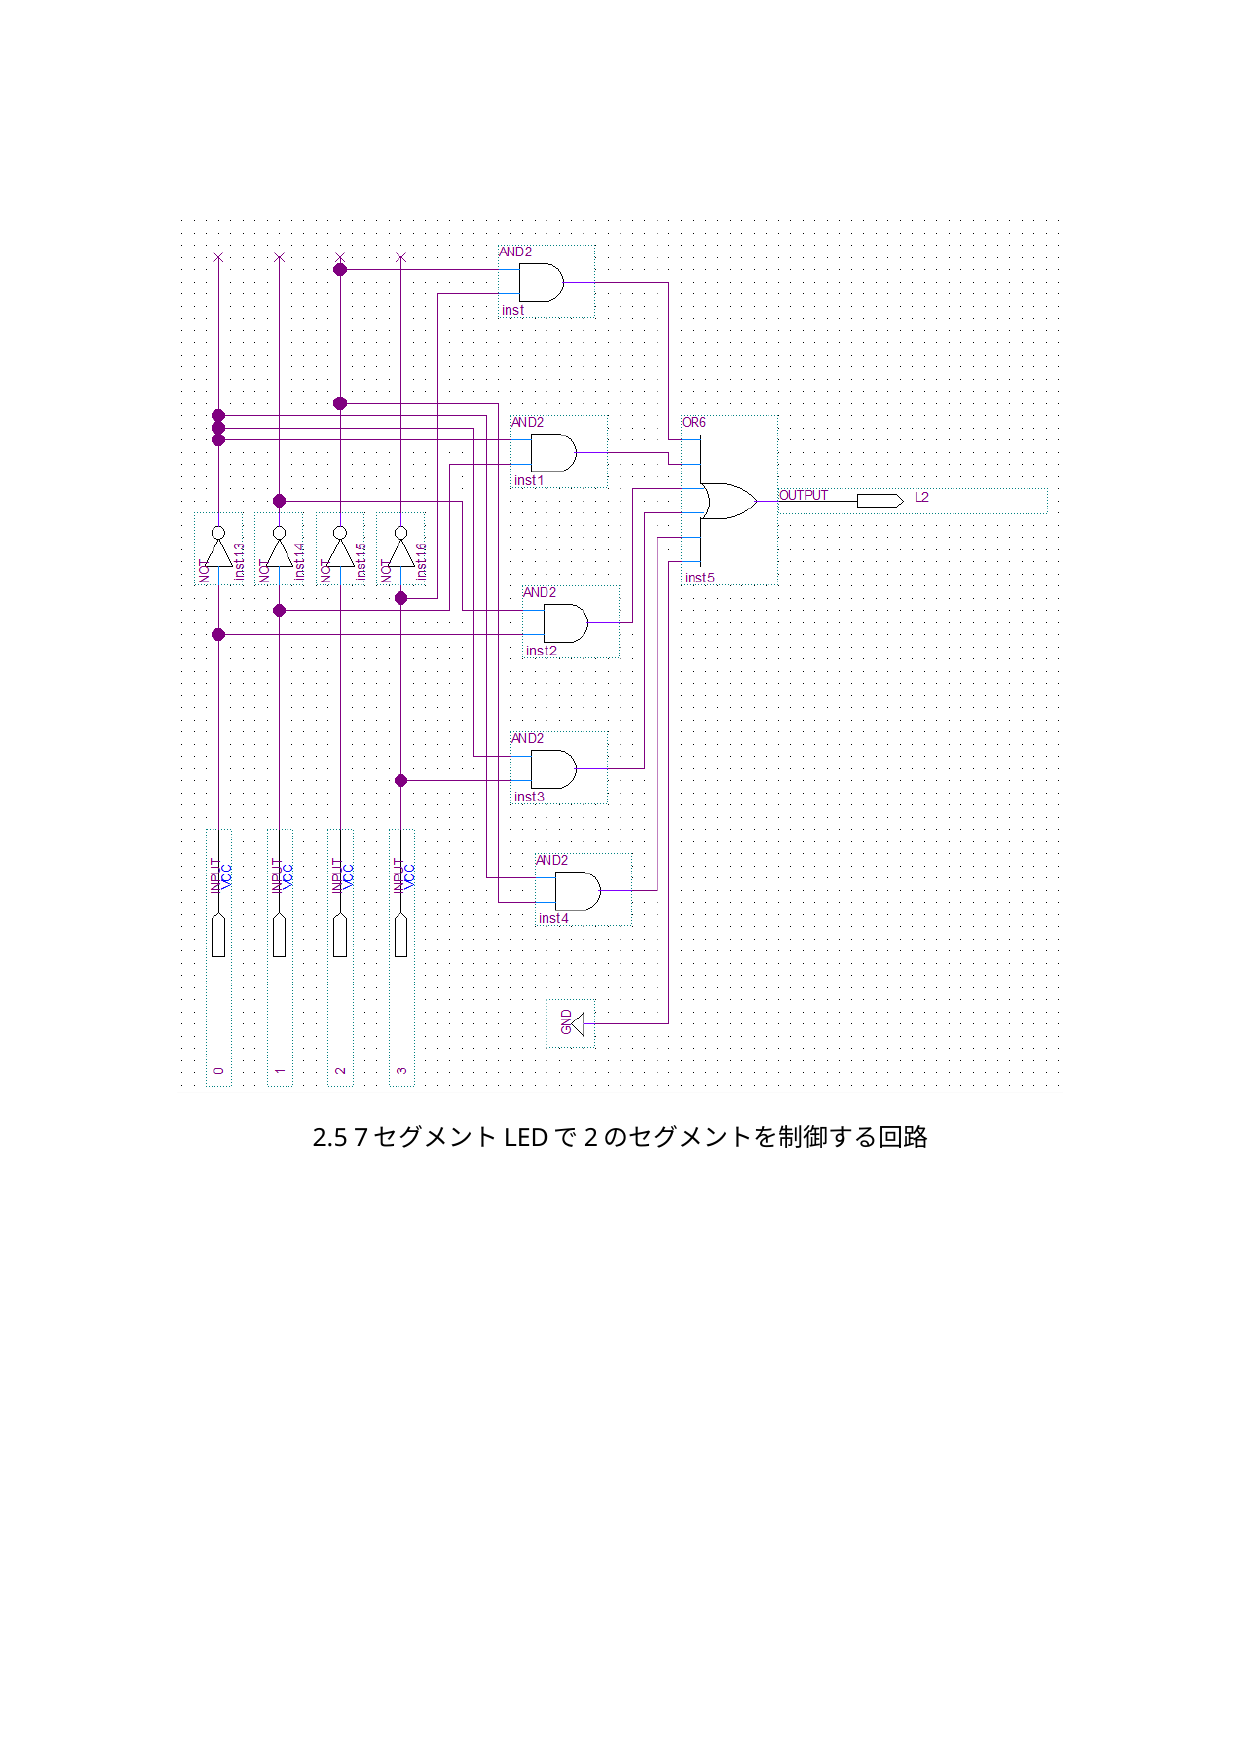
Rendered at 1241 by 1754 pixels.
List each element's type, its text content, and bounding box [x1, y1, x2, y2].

text 2.5 7セグメントLEDで2のセグメントを制御する回路 [177, 1117, 1063, 1154]
picture [177, 216, 1063, 1093]
